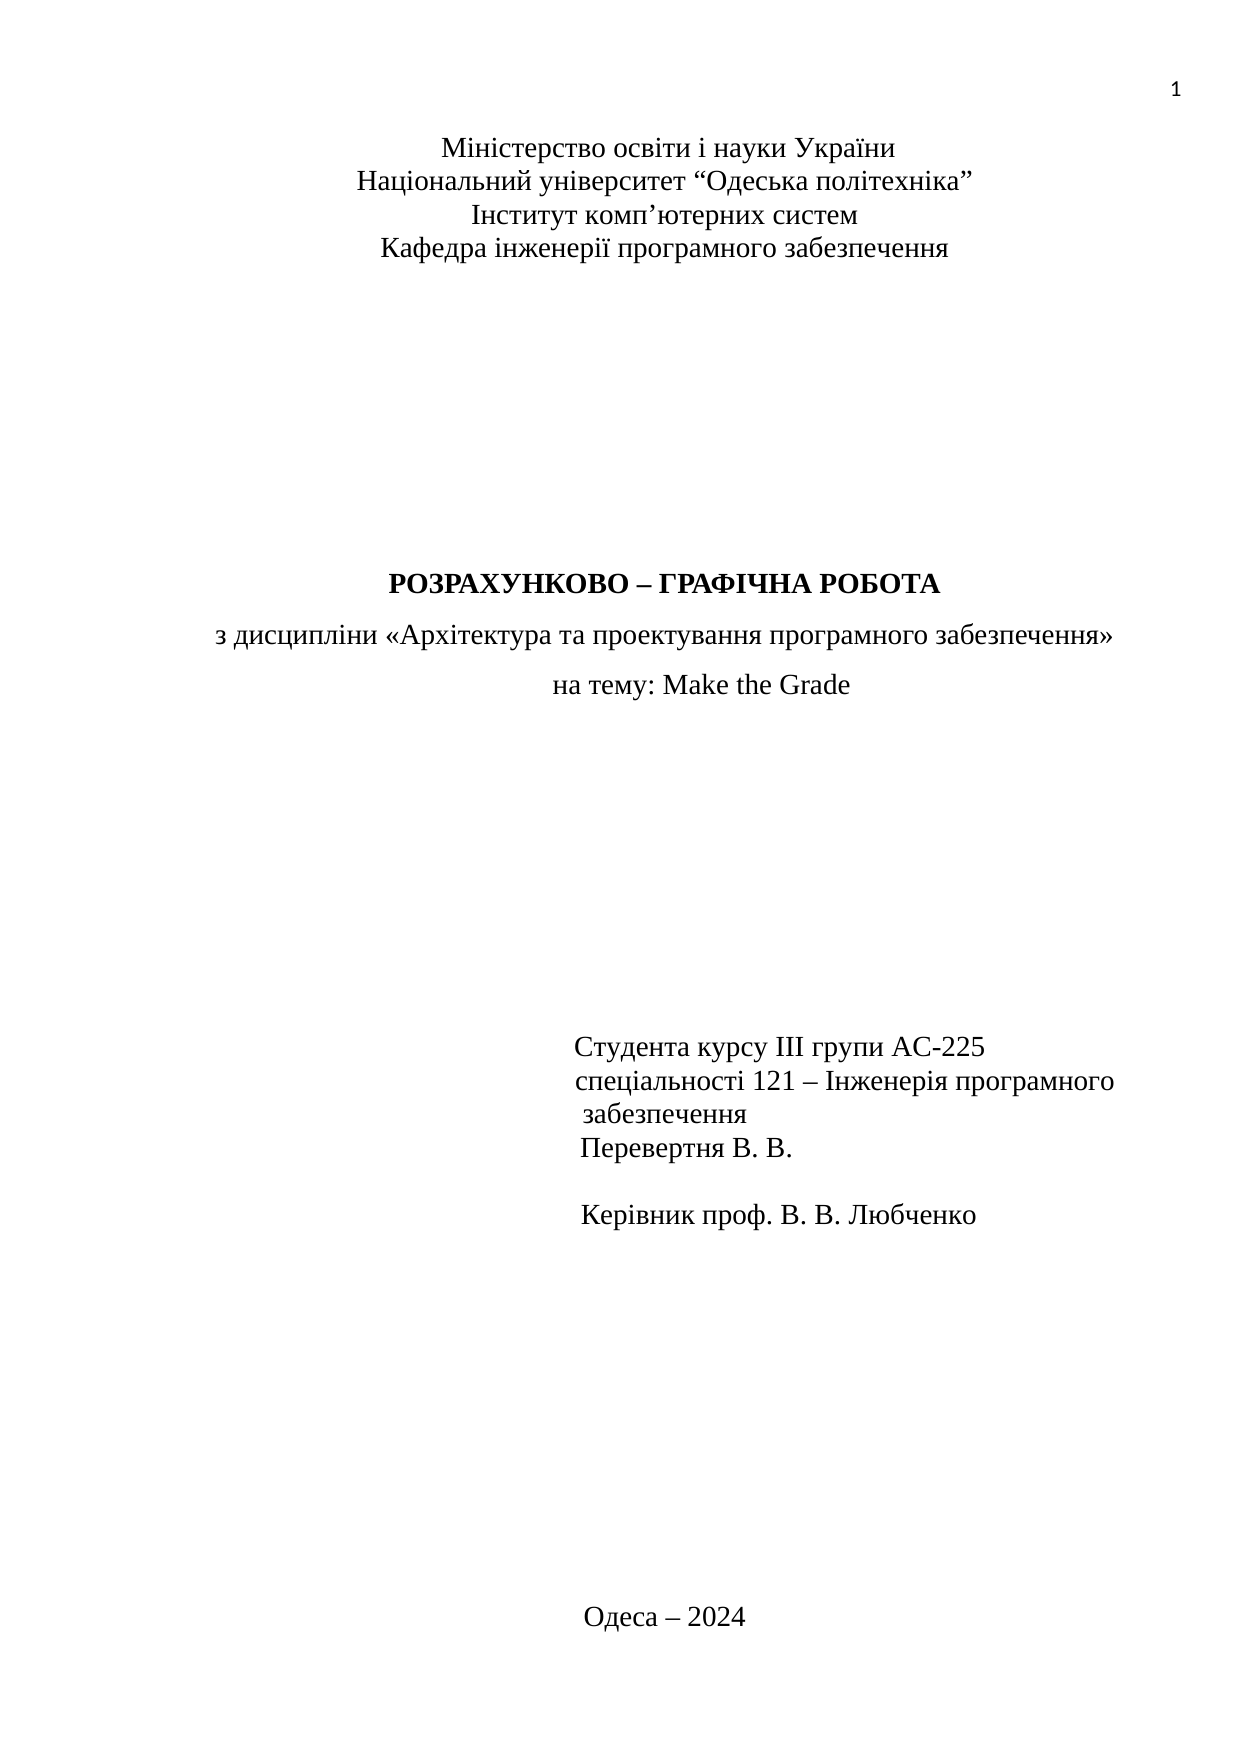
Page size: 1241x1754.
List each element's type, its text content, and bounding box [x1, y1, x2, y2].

text з дисципліни «Архітектура та проектування програмного забезпечення» [148, 617, 1181, 650]
text на тему: Make the Grade [148, 667, 1181, 701]
text Керівник проф. В. В. Любченко [148, 1197, 1181, 1231]
text Студента курсу III групи АС-225 спеціальності 121 – Інженерія програмного забезпечення [148, 1029, 1181, 1130]
text Інститут комп’ютерних систем [148, 197, 1181, 230]
text Національний університет “Одеська політехніка” [148, 163, 1181, 197]
text Кафедра інженерії програмного забезпечення [148, 230, 1181, 264]
text Міністерство освіти і науки України [148, 130, 1181, 163]
text Перевертня В. В. [148, 1130, 1181, 1163]
text Одеса – 2024 [148, 1599, 1181, 1633]
text РОЗРАХУНКОВО – ГРАФІЧНА РОБОТА [148, 567, 1181, 600]
